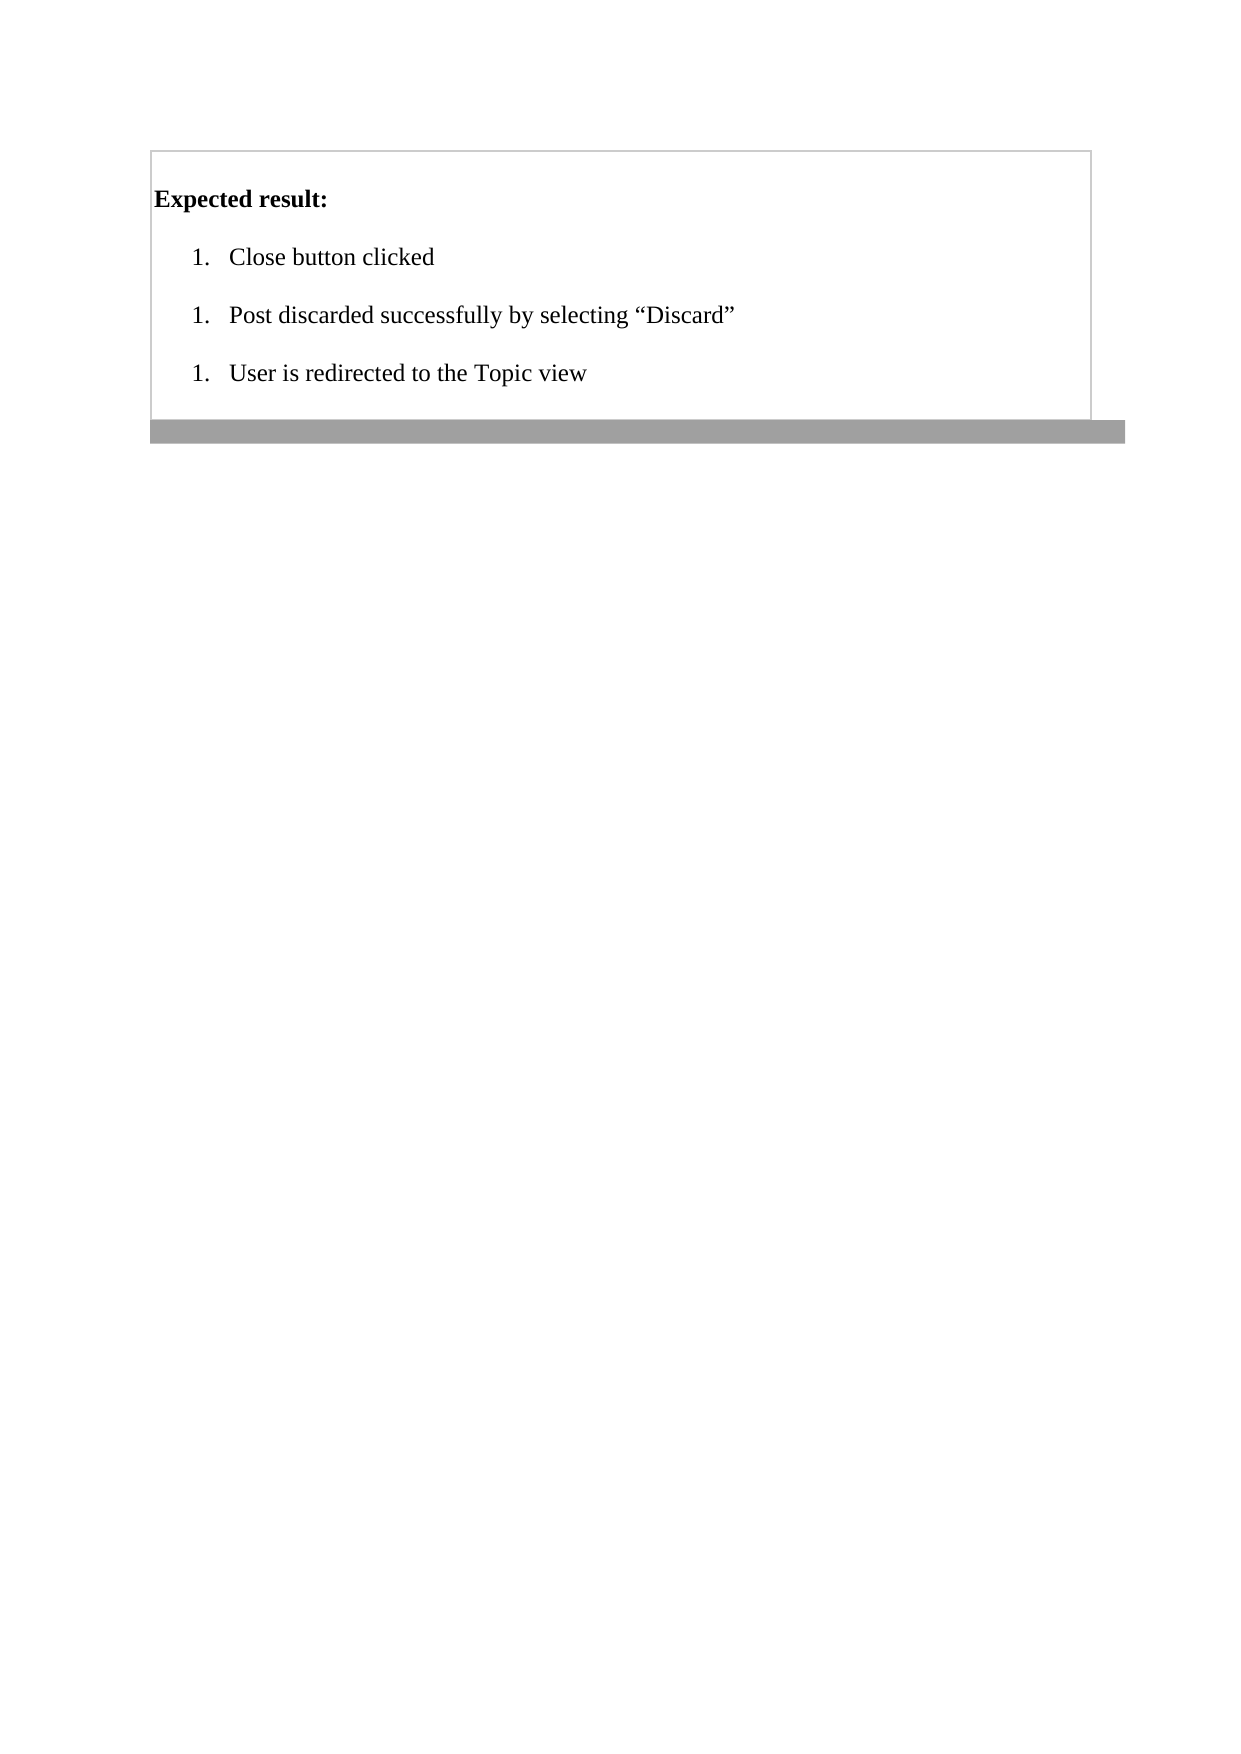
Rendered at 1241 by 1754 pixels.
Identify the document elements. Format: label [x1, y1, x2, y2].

table_header [152, 152, 1090, 419]
